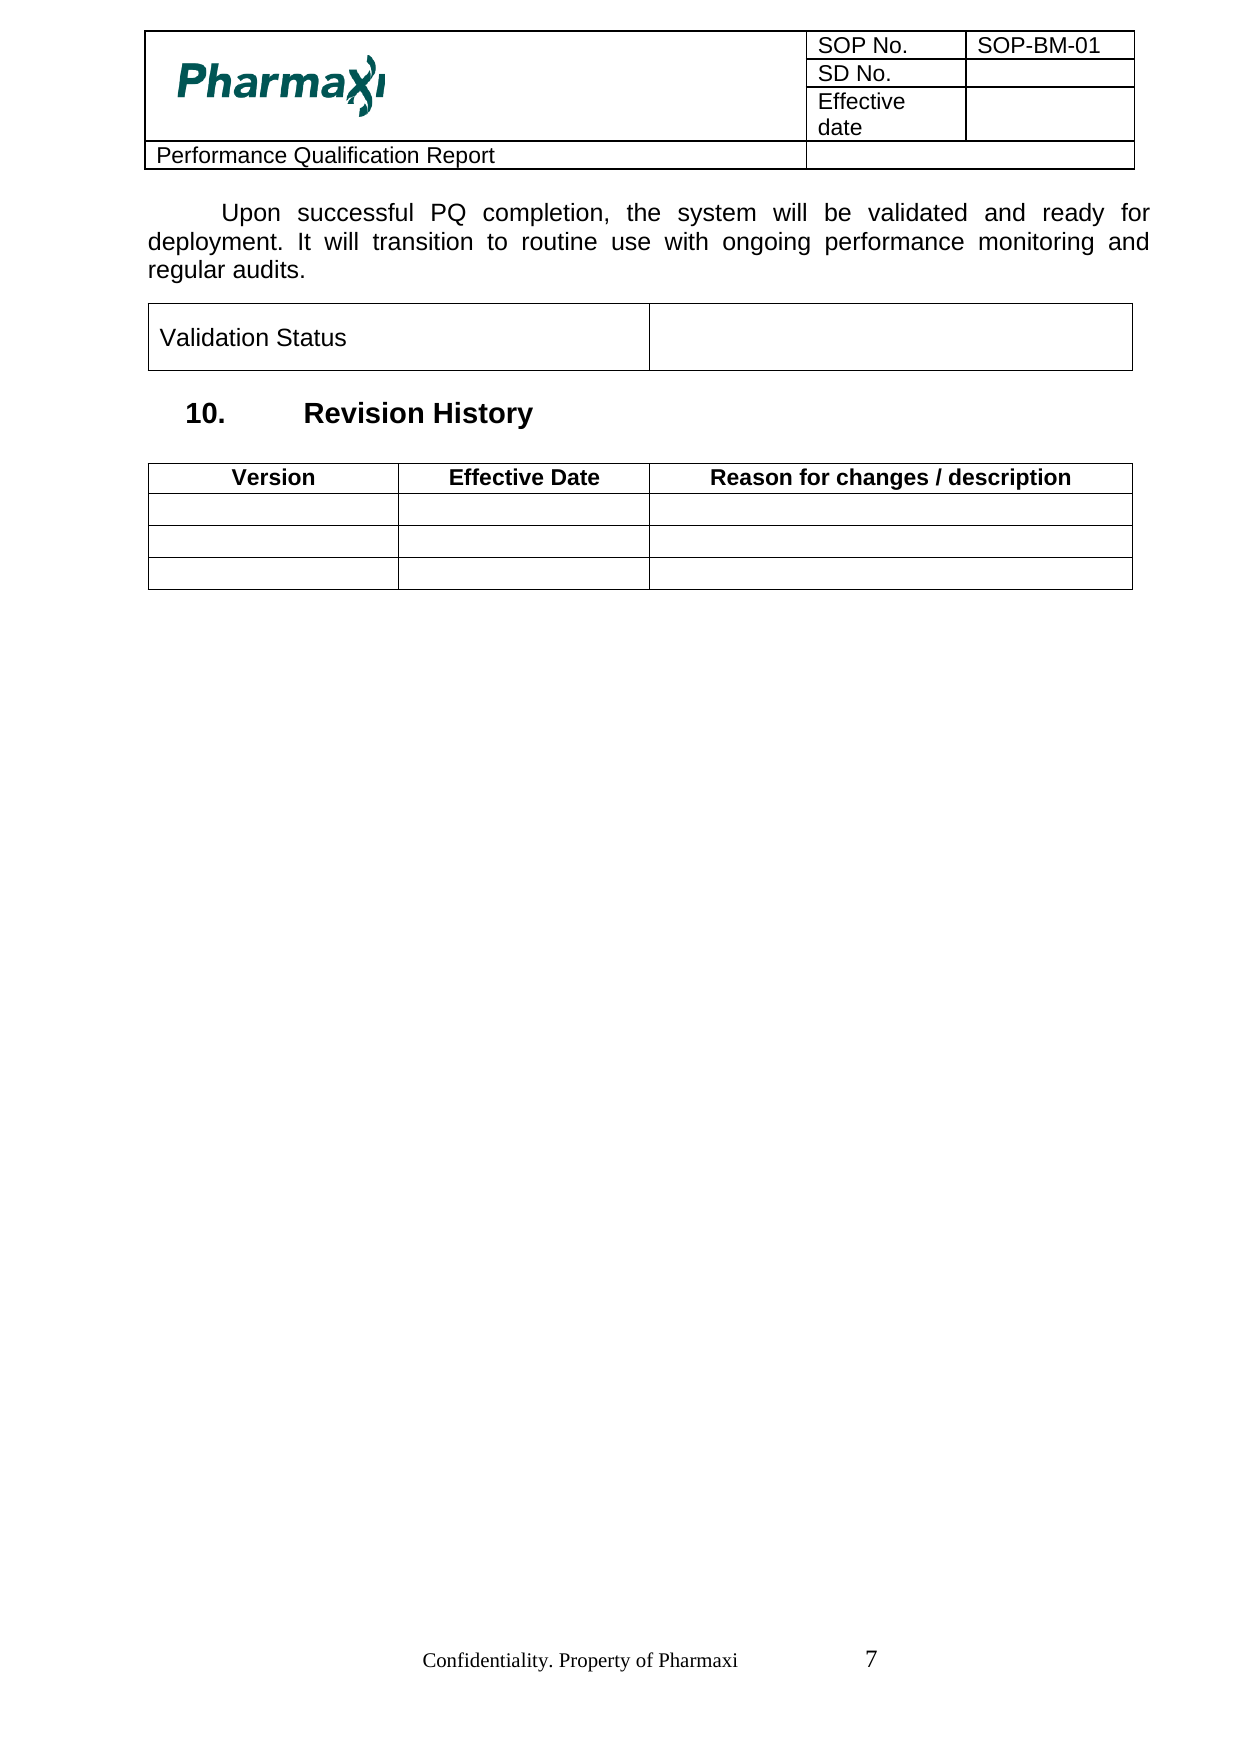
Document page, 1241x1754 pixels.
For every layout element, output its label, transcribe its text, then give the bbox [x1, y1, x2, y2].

subtitle Revision History [185, 396, 1152, 430]
table_cell [399, 494, 649, 525]
table_cell [149, 558, 398, 589]
table_header Effective Date [399, 464, 649, 493]
table_header Reason for changes / description [650, 464, 1132, 493]
table_cell [650, 526, 1132, 557]
table_cell [399, 526, 649, 557]
picture [177, 55, 385, 117]
table_header Validation Status [149, 304, 649, 370]
table_cell [149, 494, 398, 525]
table_cell [650, 558, 1132, 589]
table_header [650, 304, 1132, 370]
text Upon successful PQ completion, the system will be validated and ready for deployment. It will transition to routine use with ongoing performance monitoring and regular audits. [148, 198, 1152, 284]
table_cell [399, 558, 649, 589]
table_cell [650, 494, 1132, 525]
table_cell [149, 526, 398, 557]
table_header Version [149, 464, 398, 493]
